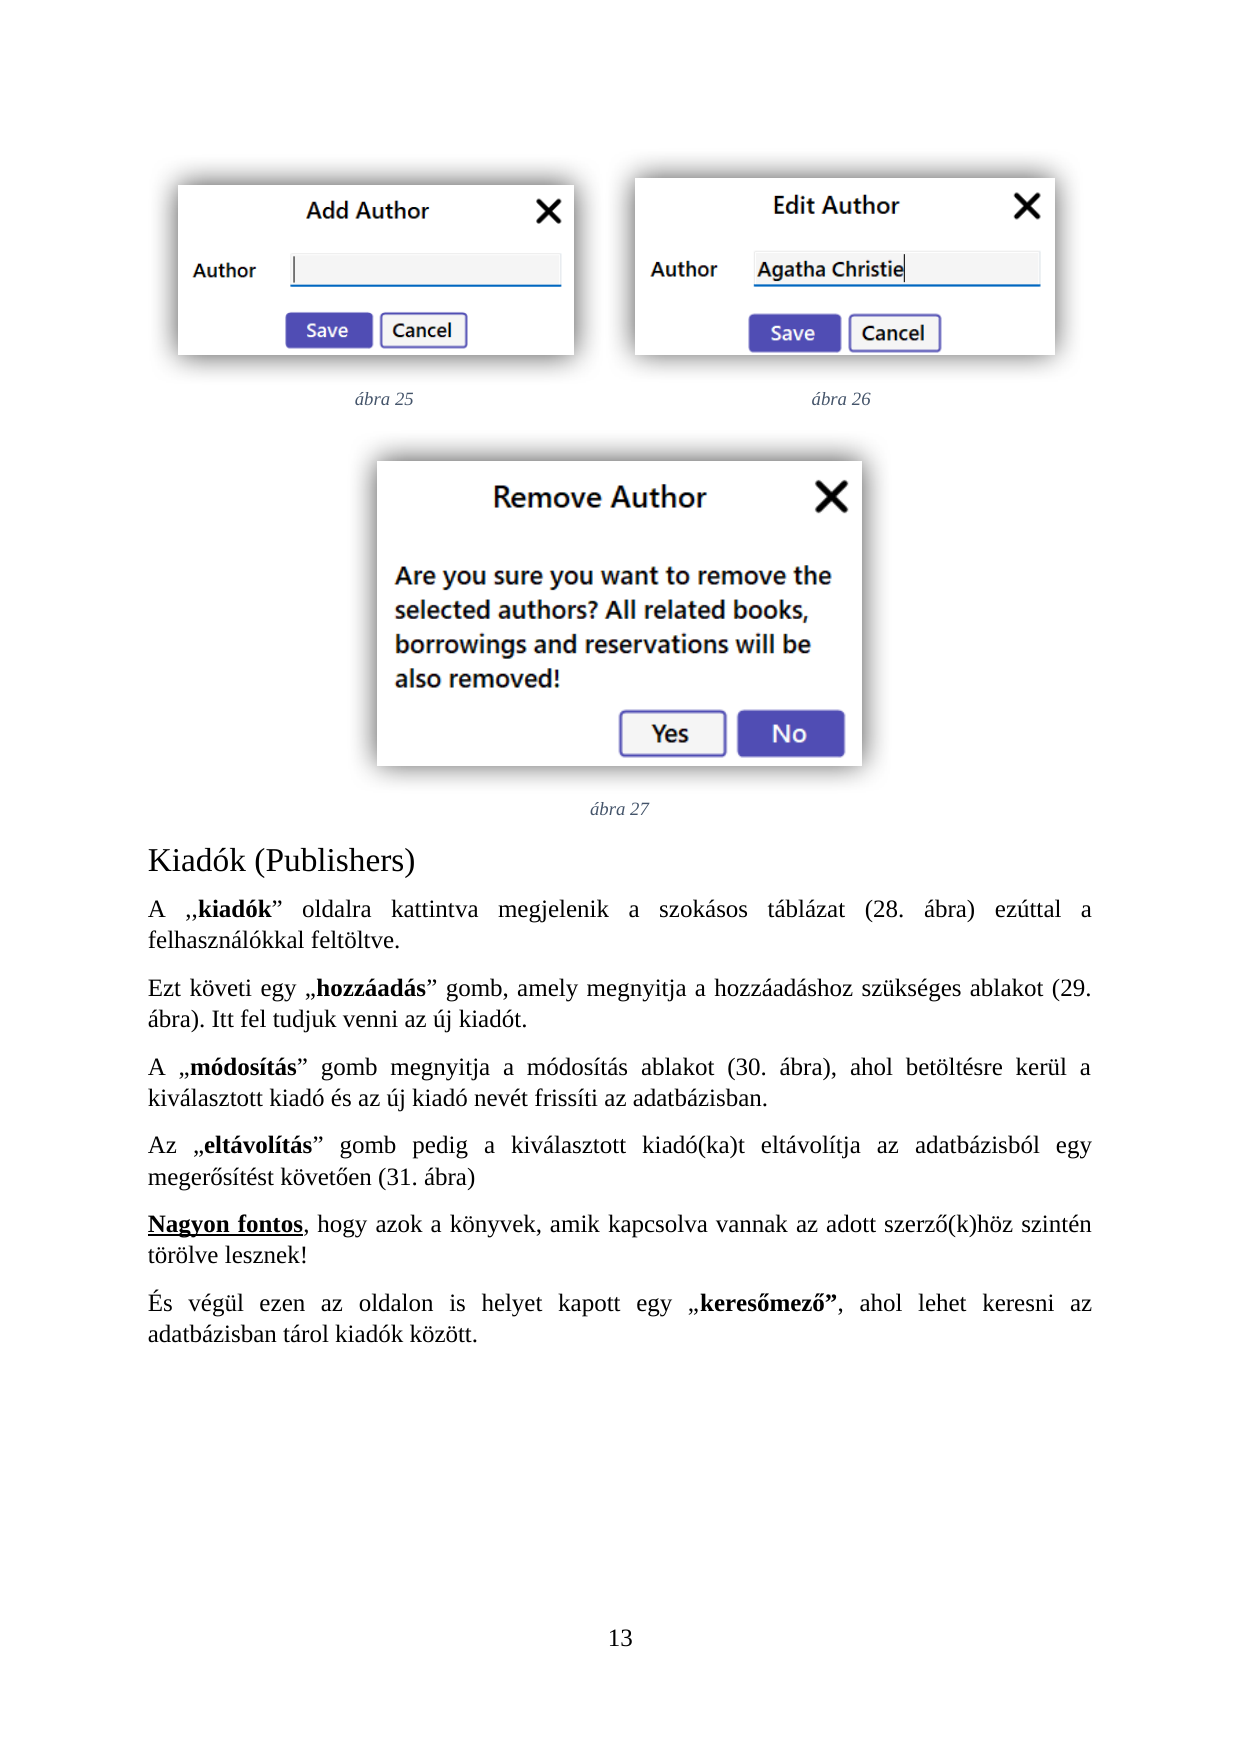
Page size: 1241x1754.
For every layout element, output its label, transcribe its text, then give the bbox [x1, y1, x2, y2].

text Ezt követi egy „hozzáadás” gomb, amely megnyitja a hozzáadáshoz szükséges ablakot (29. ábra). Itt fel tudjuk venni az új kiadót. [148, 973, 1092, 1033]
subtitle Kiadók (Publishers) [148, 840, 1092, 879]
picture [178, 185, 574, 355]
text ábra 25 ábra 26 [148, 388, 1092, 409]
text És végül ezen az oldalon is helyet kapott egy „keresőmező”, ahol lehet keresni az adatbázisban tárol kiadók között. [148, 1288, 1092, 1348]
text A ,,kiadók” oldalra kattintva megjelenik a szokásos táblázat (28. ábra) ezúttal a felhasználókkal feltöltve. [148, 894, 1092, 954]
text ábra 27 [148, 798, 1092, 819]
picture [635, 178, 1055, 355]
text Az „eltávolítás” gomb pedig a kiválasztott kiadó(ka)t eltávolítja az adatbázisból egy megerősítést követően (31. ábra) [148, 1131, 1092, 1190]
text A „módosítás” gomb megnyitja a módosítás ablakot (30. ábra), ahol betöltésre kerül a kiválasztott kiadó és az új kiadó nevét frissíti az adatbázisban. [148, 1052, 1092, 1112]
text Nagyon fontos, hogy azok a könyvek, amik kapcsolva vannak az adott szerző(k)höz szintén törölve lesznek! [148, 1209, 1092, 1269]
picture [377, 461, 862, 766]
